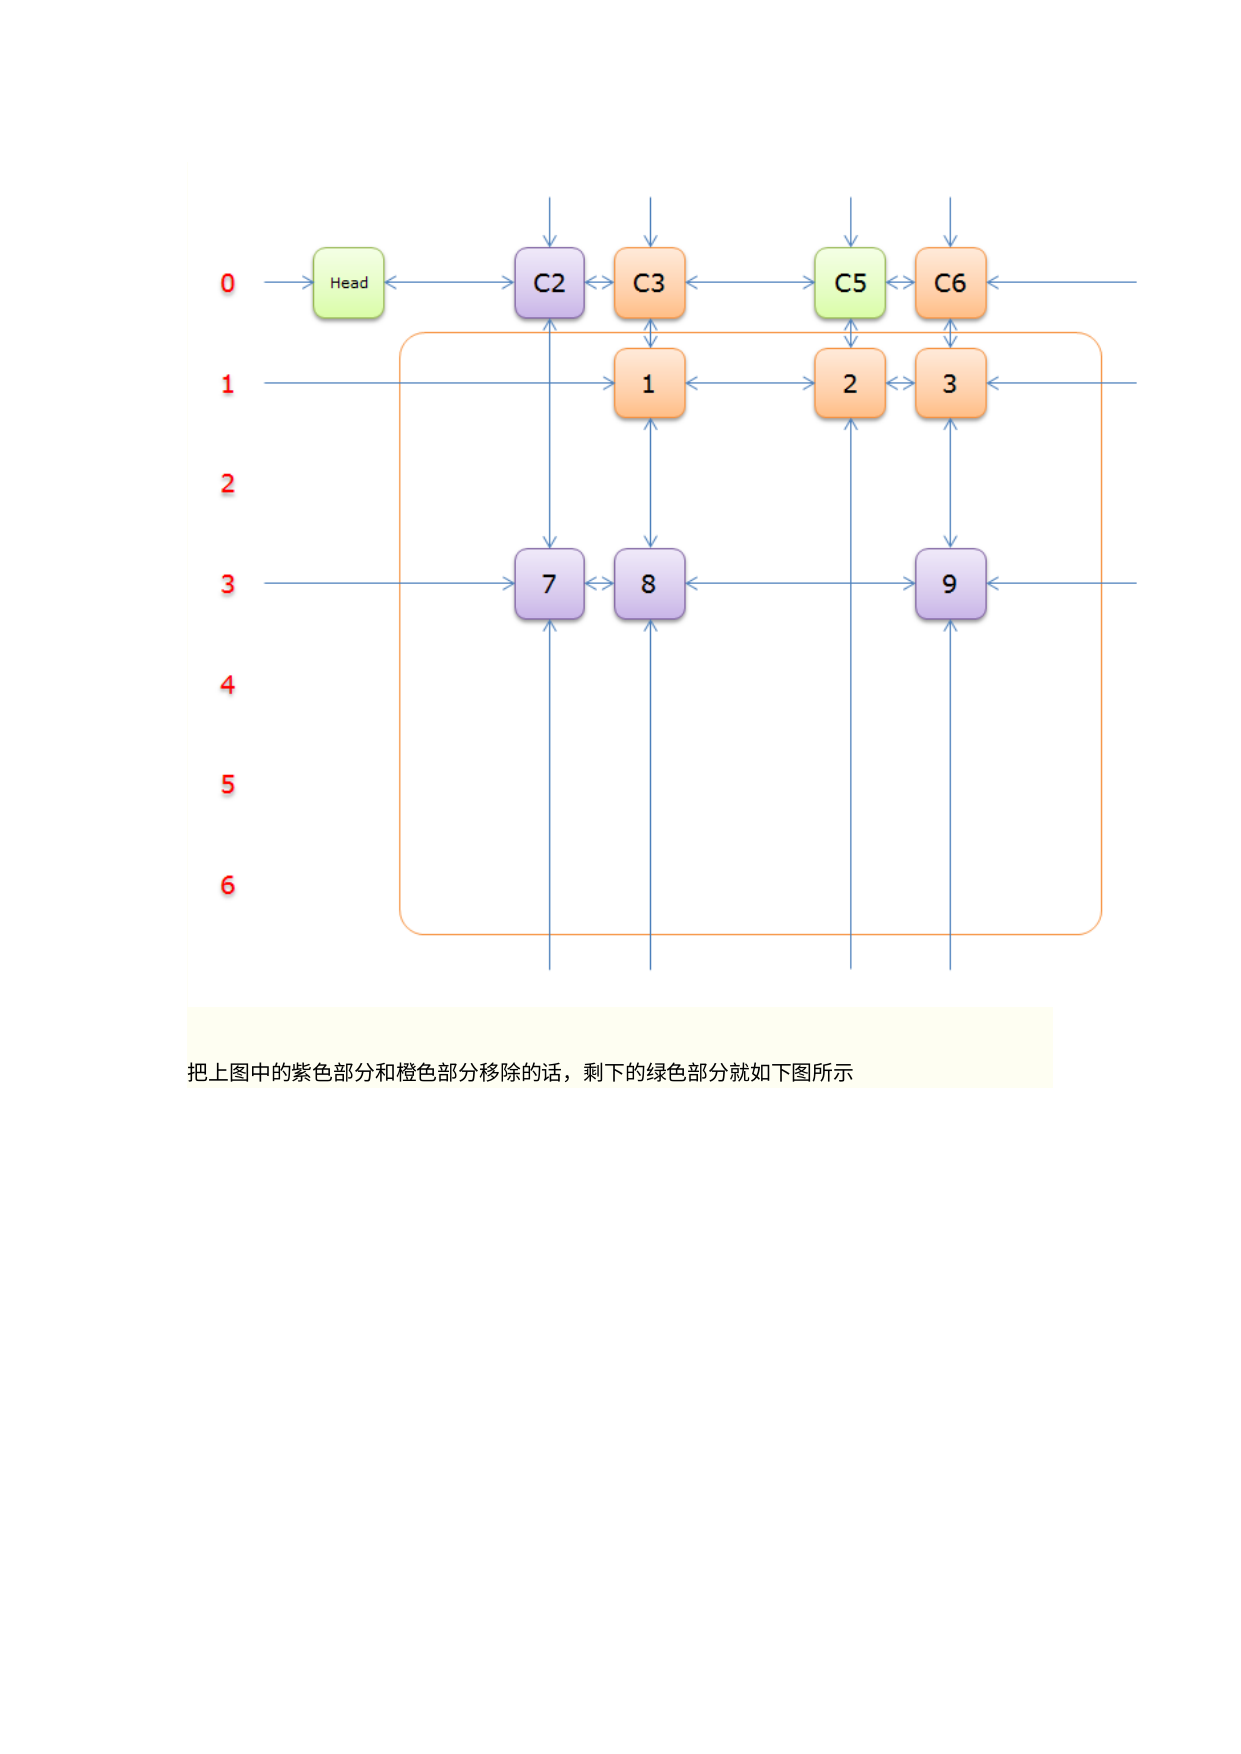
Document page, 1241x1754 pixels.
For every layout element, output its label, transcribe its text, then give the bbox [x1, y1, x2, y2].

picture [187, 162, 1174, 1007]
text 把上图中的紫色部分和橙色部分移除的话，剩下的绿色部分就如下图所示 [187, 1055, 1053, 1088]
